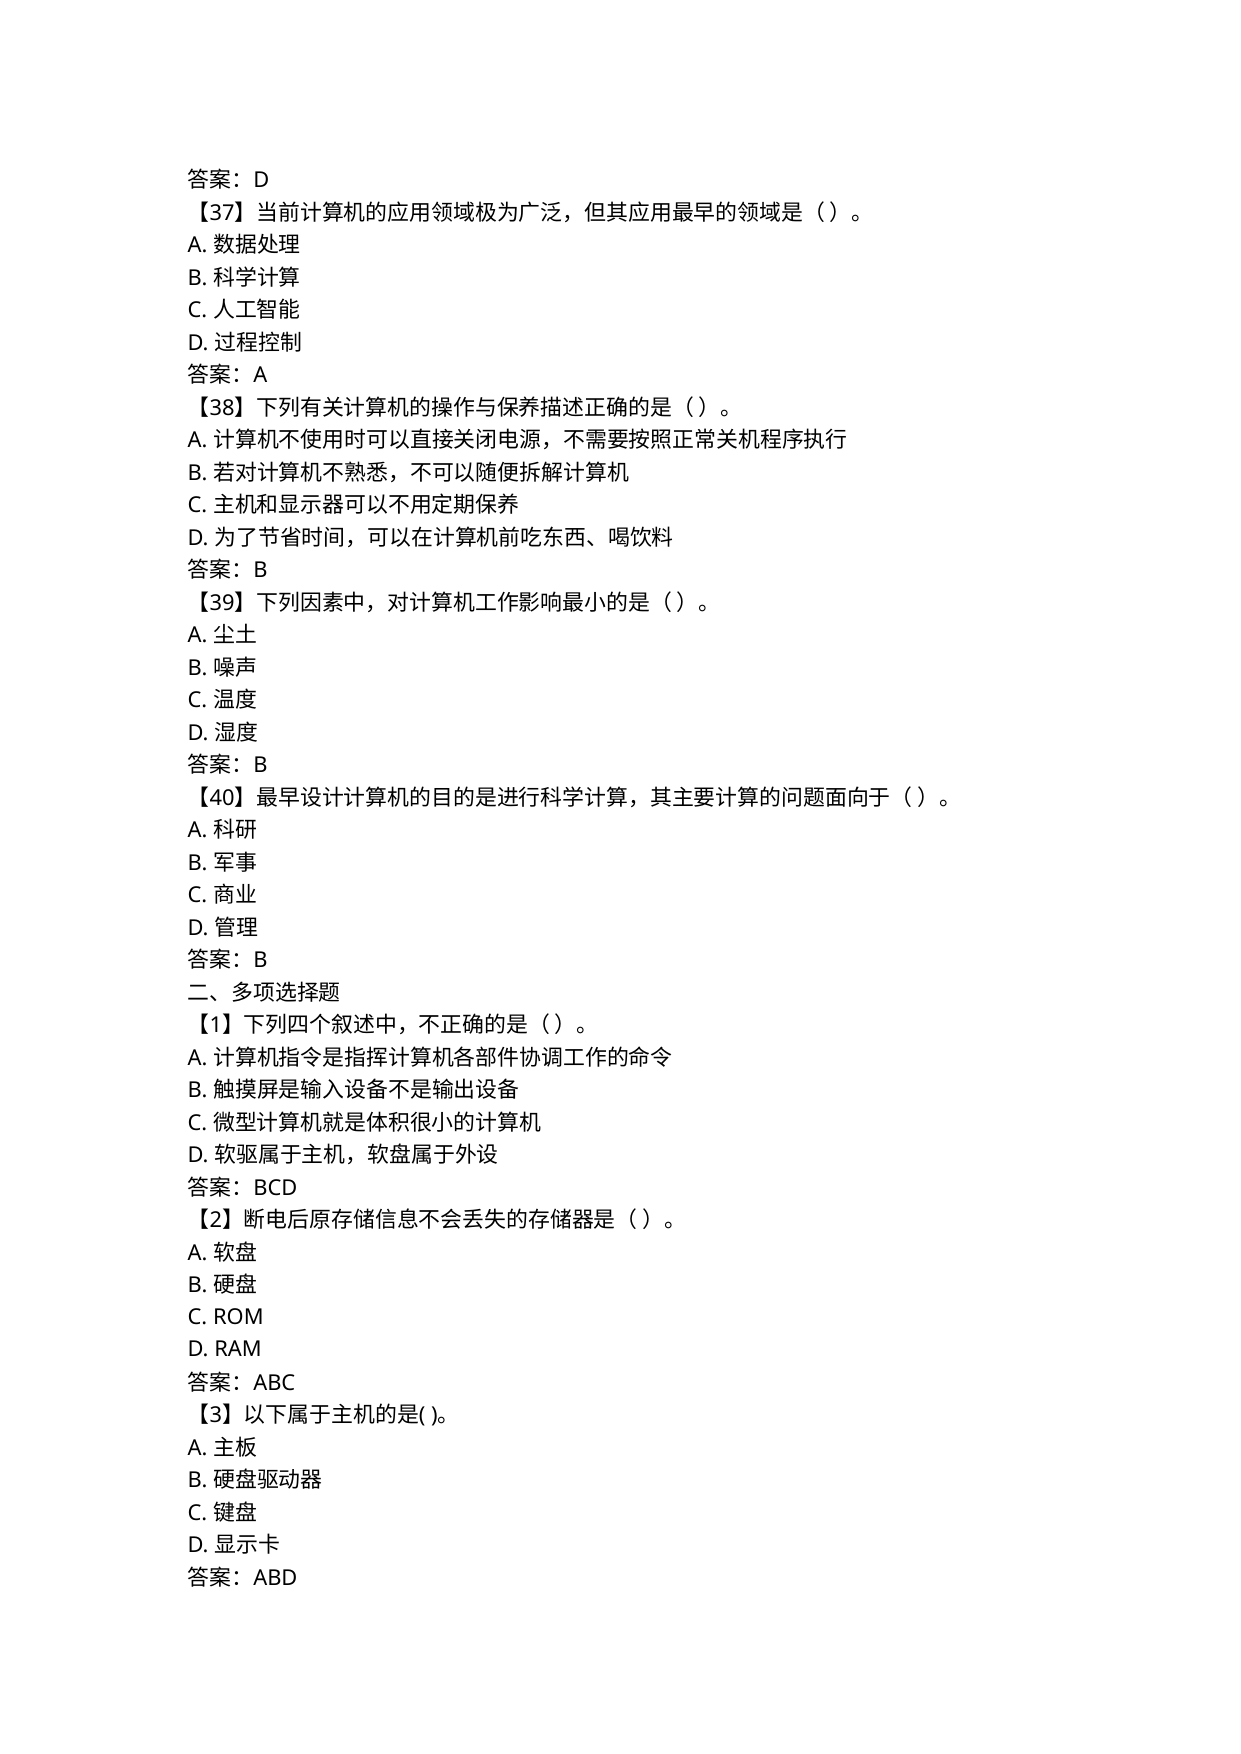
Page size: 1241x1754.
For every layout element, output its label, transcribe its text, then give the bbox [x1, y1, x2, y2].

text B. 军事 [187, 844, 1053, 877]
text B. 科学计算 [187, 259, 1053, 292]
text B. 若对计算机不熟悉，不可以随便拆解计算机 [187, 454, 1053, 487]
text 答案：B [187, 942, 1053, 974]
text 答案：D [187, 162, 1053, 194]
text D. 湿度 [187, 714, 1053, 747]
text 【37】当前计算机的应用领域极为广泛，但其应用最早的领域是（ ）。 [187, 194, 1053, 227]
text B. 触摸屏是输入设备不是输出设备 [187, 1072, 1053, 1104]
text C. 温度 [187, 682, 1053, 714]
text D. 软驱属于主机，软盘属于外设 [187, 1137, 1053, 1169]
text B. 硬盘驱动器 [187, 1462, 1053, 1494]
text 【39】下列因素中，对计算机工作影响最小的是（ ）。 [187, 584, 1053, 617]
text B. 噪声 [187, 649, 1053, 682]
text 答案：ABC [187, 1364, 1053, 1397]
text B. 硬盘 [187, 1267, 1053, 1299]
text 答案：BCD [187, 1169, 1053, 1202]
text 【38】下列有关计算机的操作与保养描述正确的是（ ）。 [187, 389, 1053, 422]
text C. 人工智能 [187, 292, 1053, 324]
text 【1】下列四个叙述中，不正确的是（ ）。 [187, 1007, 1053, 1039]
text 答案：B [187, 747, 1053, 779]
text 答案：A [187, 357, 1053, 389]
text A. 主板 [187, 1429, 1053, 1462]
text A. 尘土 [187, 617, 1053, 649]
text D. 管理 [187, 909, 1053, 942]
text C. 主机和显示器可以不用定期保养 [187, 487, 1053, 519]
text A. 科研 [187, 812, 1053, 844]
text A. 计算机指令是指挥计算机各部件协调工作的命令 [187, 1039, 1053, 1072]
text A. 计算机不使用时可以直接关闭电源，不需要按照正常关机程序执行 [187, 422, 1053, 454]
text 【2】断电后原存储信息不会丢失的存储器是（ ）。 [187, 1202, 1053, 1234]
text C. ROM [187, 1299, 1053, 1332]
text D. RAM [187, 1332, 1053, 1364]
text 二、多项选择题 [187, 974, 1053, 1007]
text 答案：ABD [187, 1559, 1053, 1592]
text D. 为了节省时间，可以在计算机前吃东西、喝饮料 [187, 519, 1053, 552]
text 【3】以下属于主机的是( )。 [187, 1397, 1053, 1429]
text A. 软盘 [187, 1234, 1053, 1267]
text D. 显示卡 [187, 1527, 1053, 1559]
text A. 数据处理 [187, 227, 1053, 259]
text C. 微型计算机就是体积很小的计算机 [187, 1104, 1053, 1137]
text C. 键盘 [187, 1494, 1053, 1527]
text D. 过程控制 [187, 324, 1053, 357]
text C. 商业 [187, 877, 1053, 909]
text 答案：B [187, 552, 1053, 584]
text 【40】最早设计计算机的目的是进行科学计算，其主要计算的问题面向于（ ）。 [187, 779, 1053, 812]
